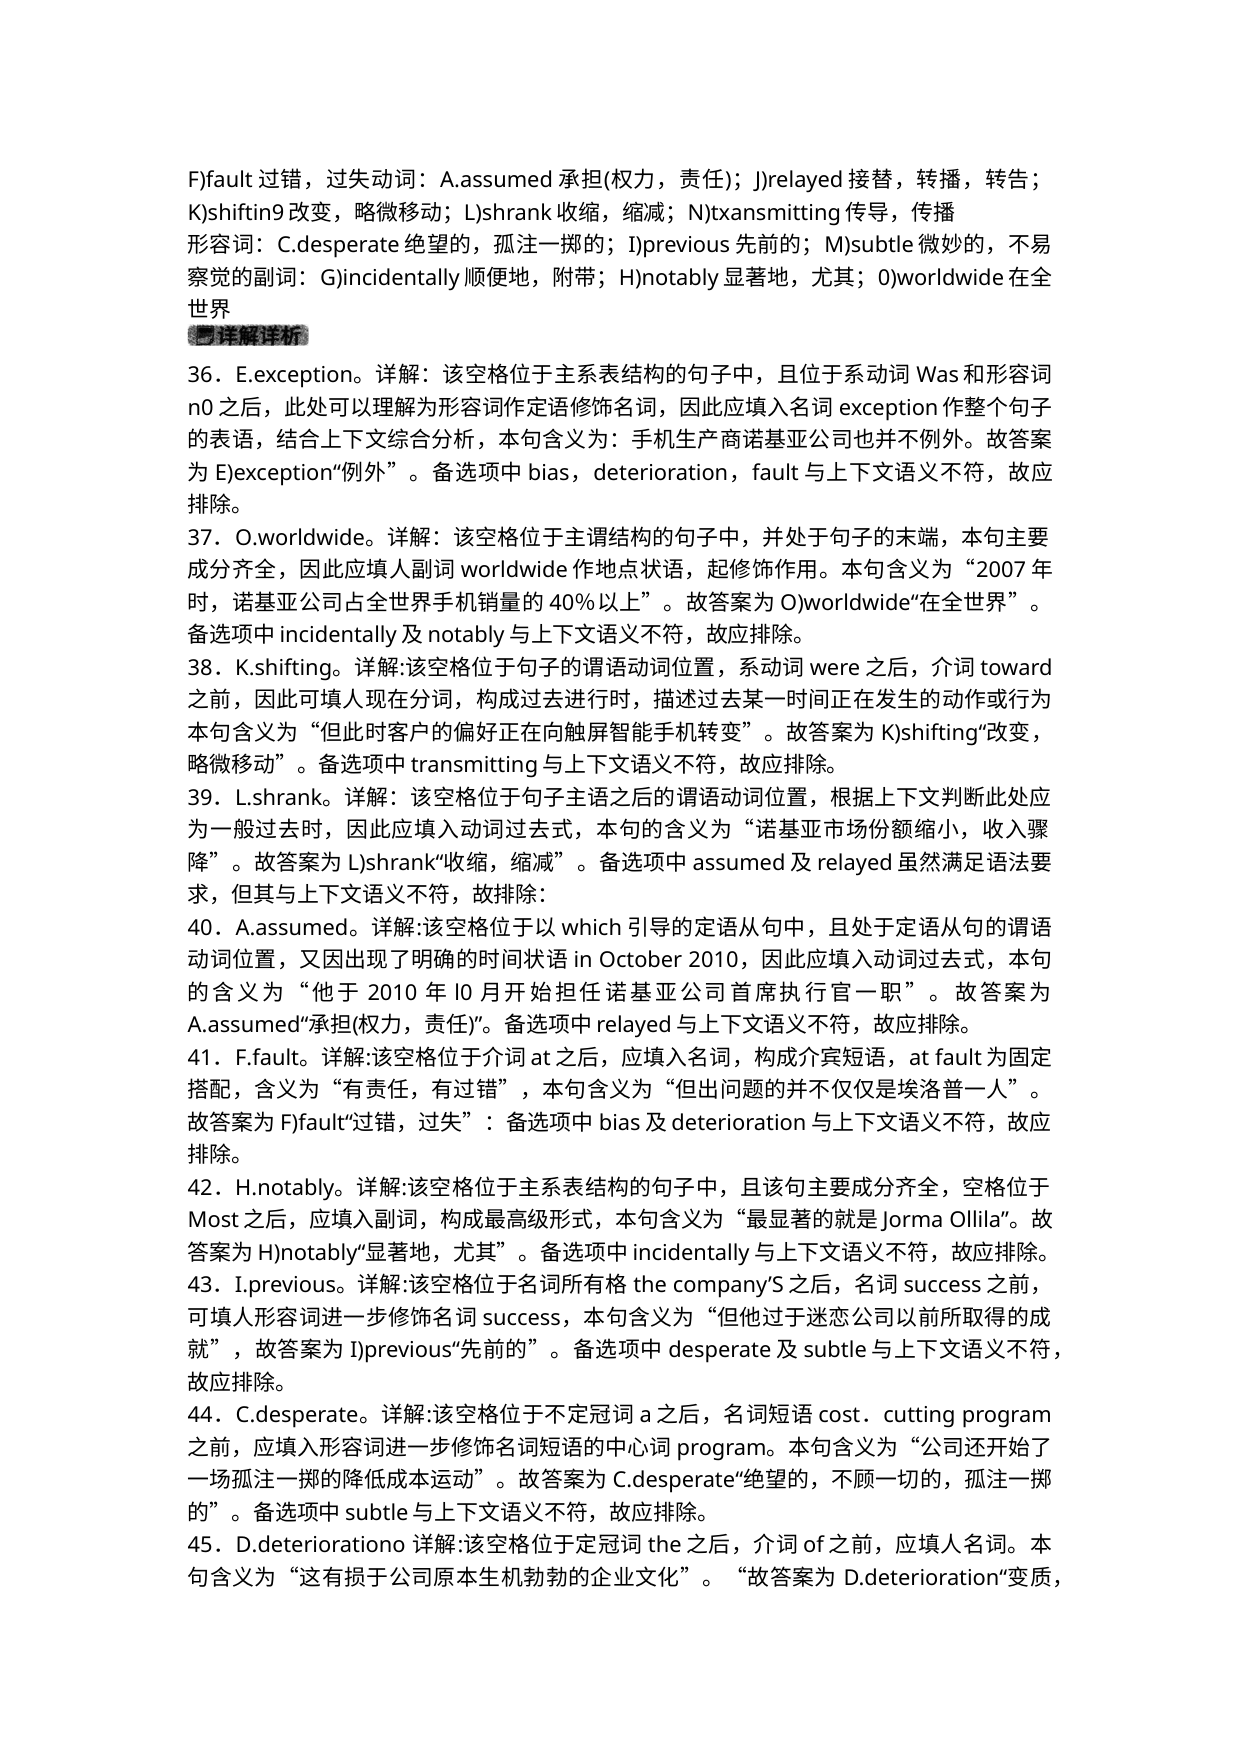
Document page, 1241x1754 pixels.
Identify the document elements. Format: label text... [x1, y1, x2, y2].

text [187, 162, 1053, 227]
text 36．E.exception。详解：该空格位于主系表结构的句子中，且位于系动词Was和形容词n0之后，此处可以理解为形容词作定语修饰名词，因此应填入名词exception作整个句子的表语，结合上下文综合分析，本句含义为：手机生产商诺基亚公司也并不例外。故答案为E)exception“例外”。备选项中bias，deterioration，fault与上下文语义不符，故应排除。 [187, 357, 1053, 519]
text 37．O.worldwide。详解：该空格位于主谓结构的句子中，并处于句子的末端，本句主要成分齐全，因此应填人副词worldwide作地点状语，起修饰作用。本句含义为“2007年时，诺基亚公司占全世界手机销量的40％以上”。故答案为O)worldwide“在全世界”。备选项中incidentally及notably与上下文语义不符，故应排除。 [187, 519, 1053, 649]
text 38．K.shifting。详解:该空格位于句子的谓语动词位置，系动词were之后，介词toward之前，因此可填人现在分词，构成过去进行时，描述过去某一时间正在发生的动作或行为，本句含义为“但此时客户的偏好正在向触屏智能手机转变”。故答案为K)shifting“改变，略微移动”。备选项中transmitting与上下文语义不符，故应排除。 [187, 649, 1053, 779]
text 44．C.desperate。详解:该空格位于不定冠词a之后，名词短语cost．cutting program之前，应填入形容词进一步修饰名词短语的中心词program。本句含义为“公司还开始了一场孤注一掷的降低成本运动”。故答案为C.desperate“绝望的，不顾一切的，孤注一掷的”。备选项中subtle与上下文语义不符，故应排除。 [187, 1397, 1053, 1527]
text 43．I.previous。详解:该空格位于名词所有格the company’S之后，名词success之前，可填人形容词进一步修饰名词success，本句含义为“但他过于迷恋公司以前所取得的成就”，故答案为I)previous“先前的”。备选项中desperate及subtle与上下文语义不符，故应排除。 [187, 1267, 1053, 1397]
text 40．A.assumed。详解:该空格位于以which引导的定语从句中，且处于定语从句的谓语动词位置，又因出现了明确的时间状语in October 2010，因此应填入动词过去式，本句的含义为“他于2010年l0月开始担任诺基亚公司首席执行官一职”。故答案为A.assumed“承担(权力，责任)”。备选项中relayed与上下文语义不符，故应排除。 [187, 909, 1053, 1039]
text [187, 1527, 1053, 1592]
text 39．L.shrank。详解：该空格位于句子主语之后的谓语动词位置，根据上下文判断此处应为一般过去时，因此应填入动词过去式，本句的含义为“诺基亚市场份额缩小，收入骤降”。故答案为L)shrank“收缩，缩减”。备选项中assumed及relayed虽然满足语法要求，但其与上下文语义不符，故排除： [187, 779, 1053, 909]
picture [187, 324, 309, 346]
text 42．H.notably。详解:该空格位于主系表结构的句子中，且该句主要成分齐全，空格位于Most之后，应填入副词，构成最高级形式，本句含义为“最显著的就是Jorma Ollila”。故答案为H)notably“显著地，尤其”。备选项中incidentally与上下文语义不符，故应排除。 [187, 1169, 1053, 1267]
text 41．F.fault。详解:该空格位于介词at之后，应填入名词，构成介宾短语，at fault为固定搭配，含义为“有责任，有过错”，本句含义为“但出问题的并不仅仅是埃洛普一人”。故答案为F)fault“过错，过失”：备选项中bias及deterioration与上下文语义不符，故应排除。 [187, 1039, 1053, 1169]
text 形容词：C.desperate绝望的，孤注一掷的；I)previous先前的；M)subtle微妙的，不易察觉的副词：G)incidentally顺便地，附带；H)notably显著地，尤其；0)worldwide在全世界 [187, 227, 1053, 324]
